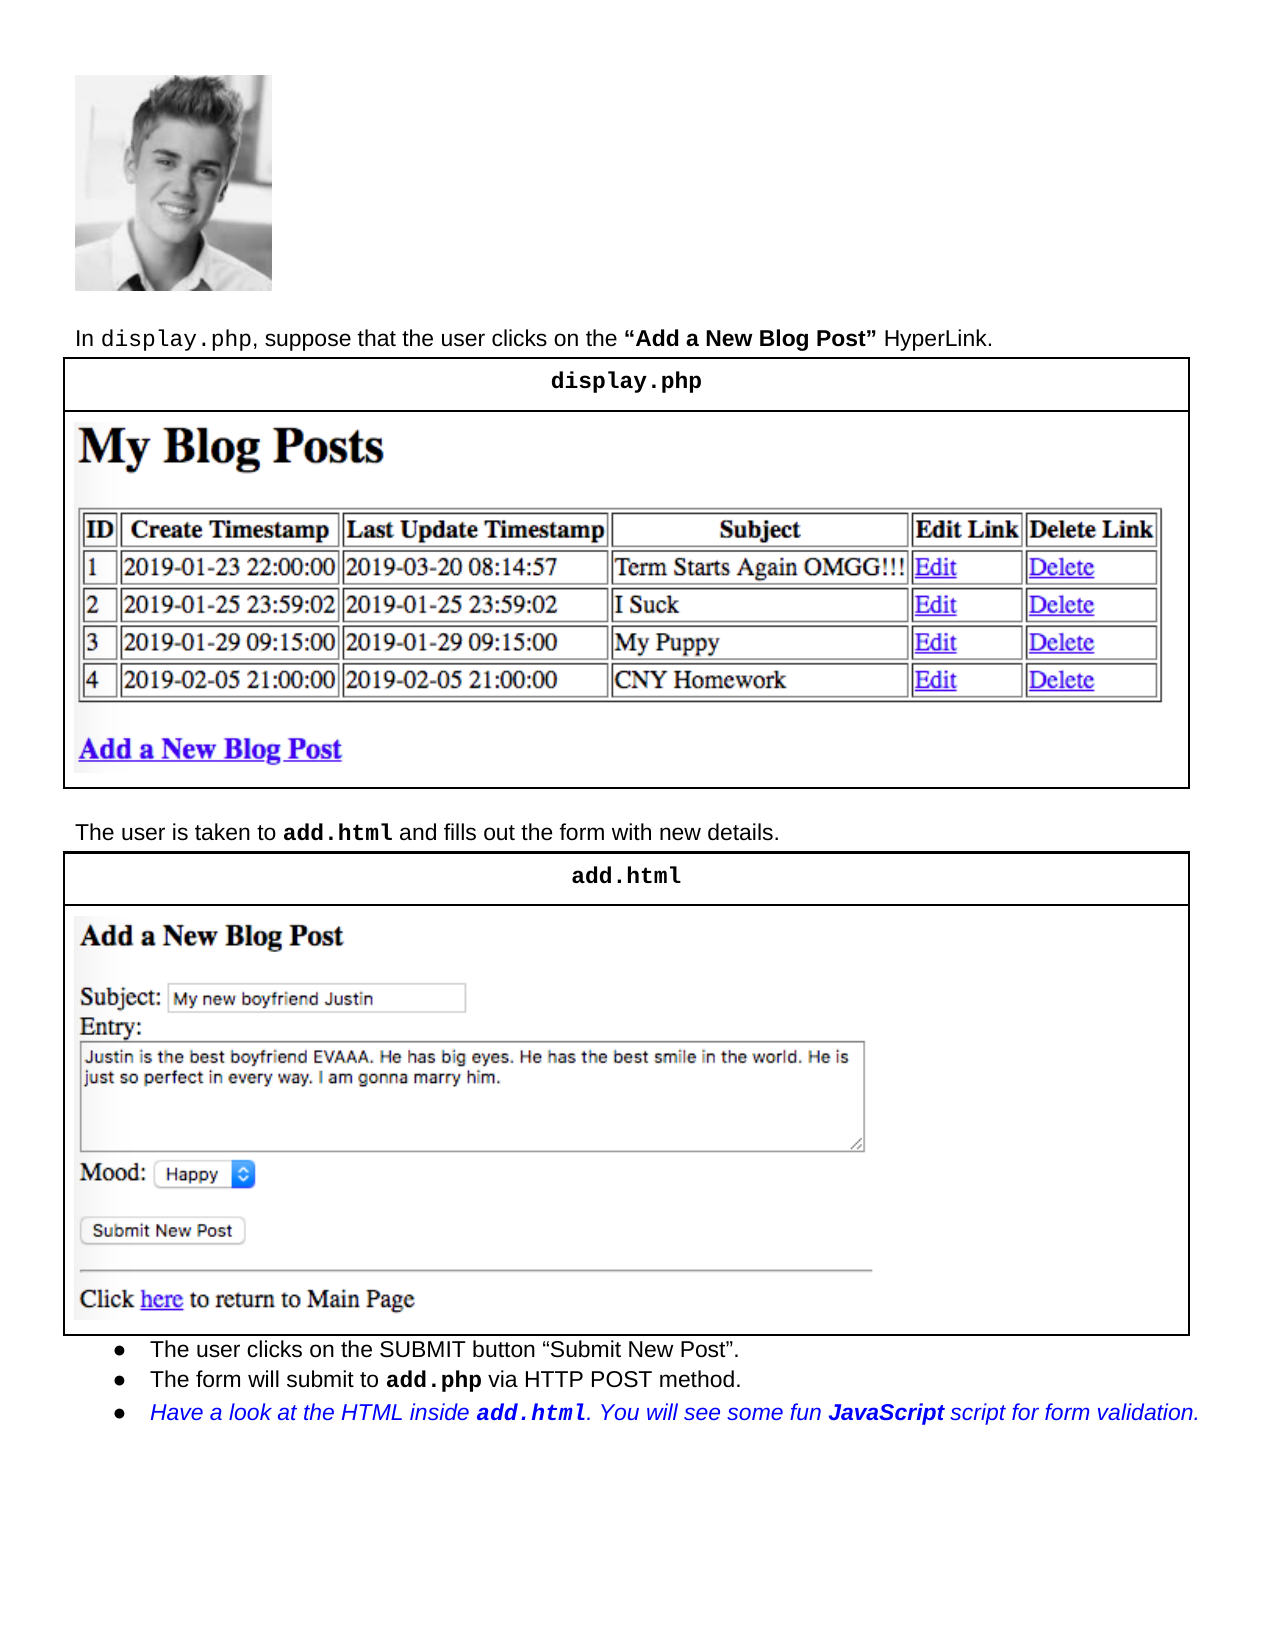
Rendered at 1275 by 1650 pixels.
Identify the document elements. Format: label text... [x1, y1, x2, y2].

text In display.php, suppose that the user clicks on the “Add a New Blog Post” HyperLink. [75, 325, 1200, 353]
list The user clicks on the SUBMIT button “Submit New Post”. [112, 1336, 1200, 1362]
picture [74, 422, 1170, 773]
list Have a look at the HTML inside add.html. You will see some fun JavaScript script for form validation. [112, 1399, 1200, 1427]
picture [75, 75, 272, 291]
text The user is taken to add.html and fills out the form with new details. [75, 819, 1200, 847]
list The form will submit to add.php via HTTP POST method. [112, 1366, 1200, 1395]
table_header add.html [65, 854, 1188, 904]
table_cell [65, 412, 1188, 787]
table_header display.php [65, 359, 1188, 410]
table_cell [65, 906, 1188, 1334]
picture [74, 916, 873, 1320]
